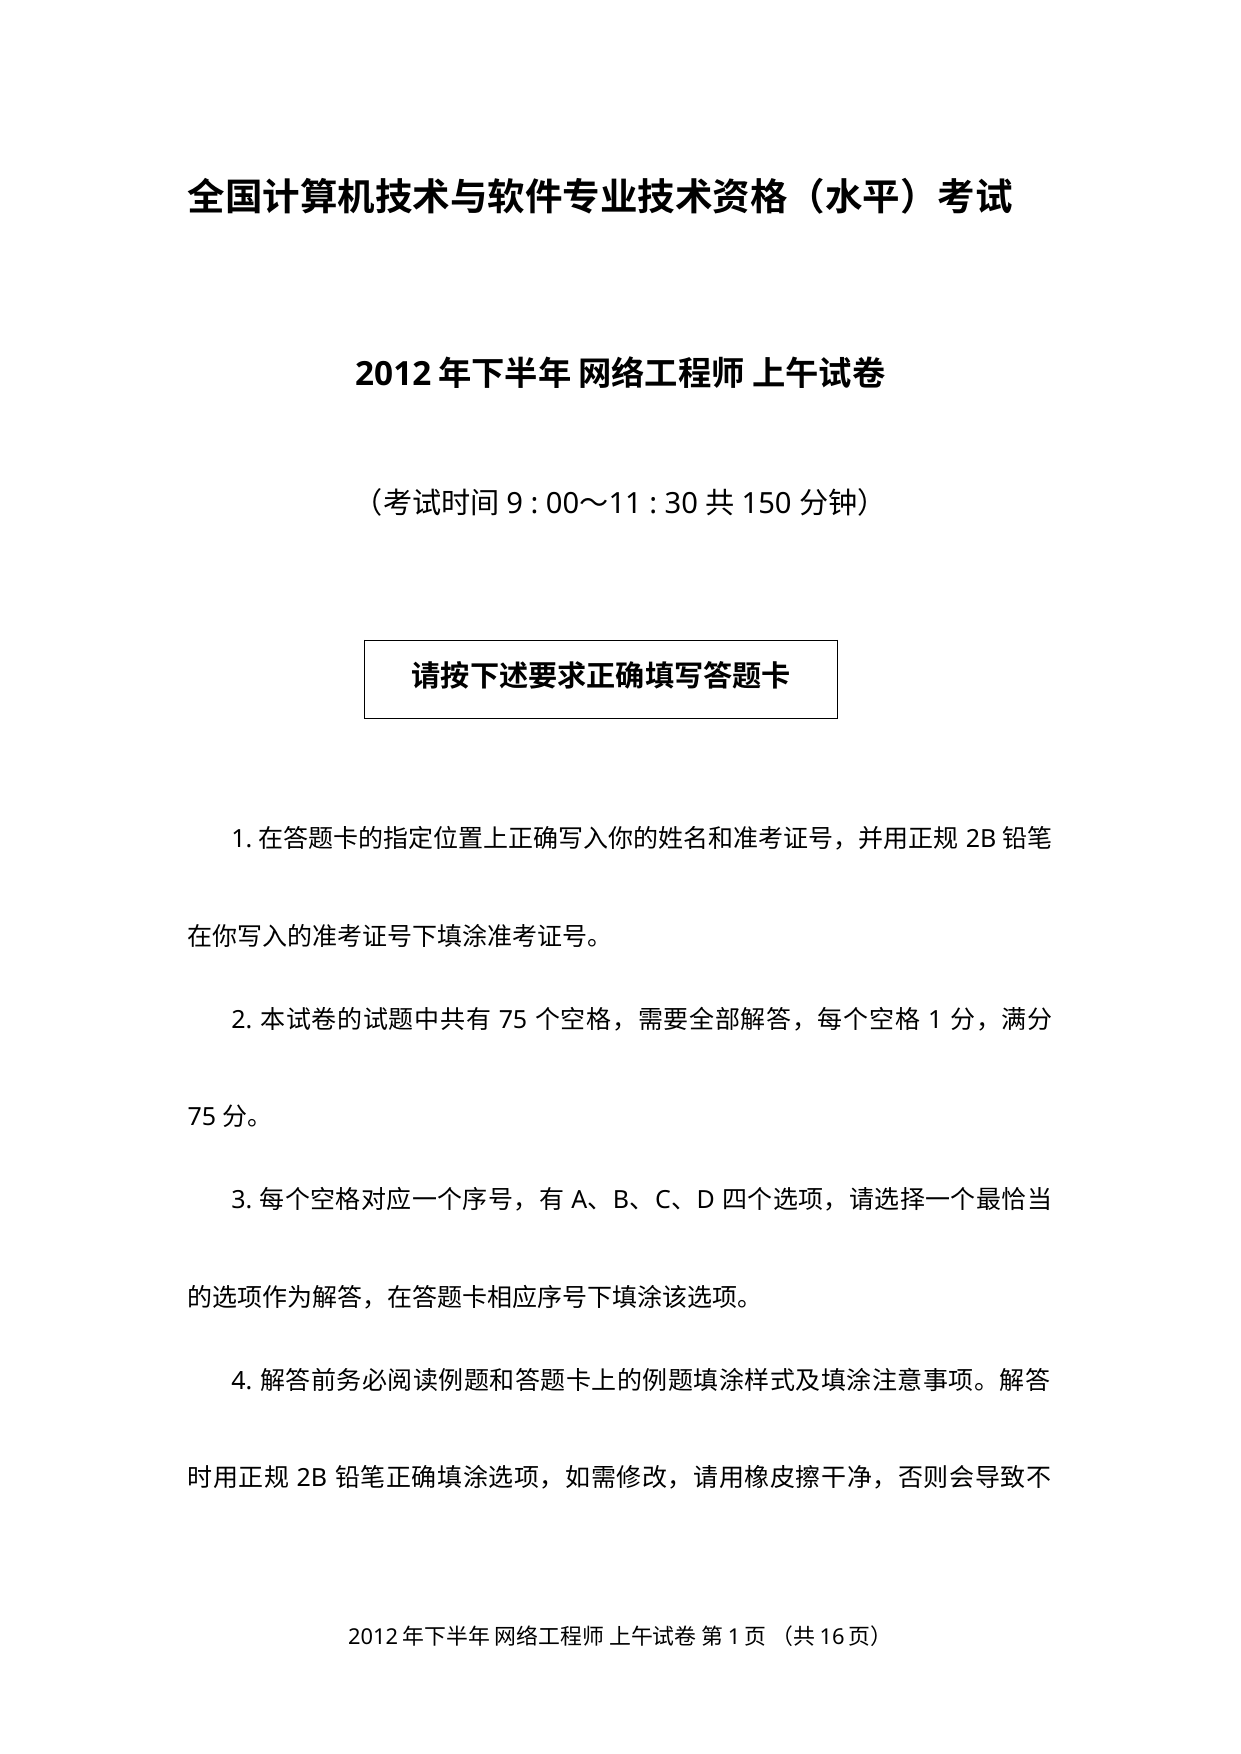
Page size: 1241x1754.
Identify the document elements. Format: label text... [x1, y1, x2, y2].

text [187, 1346, 1053, 1508]
table_header 请按下述要求正确填写答题卡 [365, 641, 837, 718]
text 2012年下半年 网络工程师 上午试卷 [187, 339, 1053, 453]
text 全国计算机技术与软件专业技术资格（水平）考试 [187, 162, 1053, 227]
text 2. 本试卷的试题中共有 75 个空格，需要全部解答，每个空格 1 分，满分 75 分。 [187, 985, 1053, 1147]
text 3. 每个空格对应一个序号，有 A、B、C、D 四个选项，请选择一个最恰当的选项作为解答，在答题卡相应序号下填涂该选项。 [187, 1165, 1053, 1328]
text （考试时间 9 : 00～11 : 30 共 150 分钟） [187, 469, 1053, 534]
text 1. 在答题卡的指定位置上正确写入你的姓名和准考证号，并用正规 2B 铅笔在你写入的准考证号下填涂准考证号。 [187, 804, 1053, 967]
